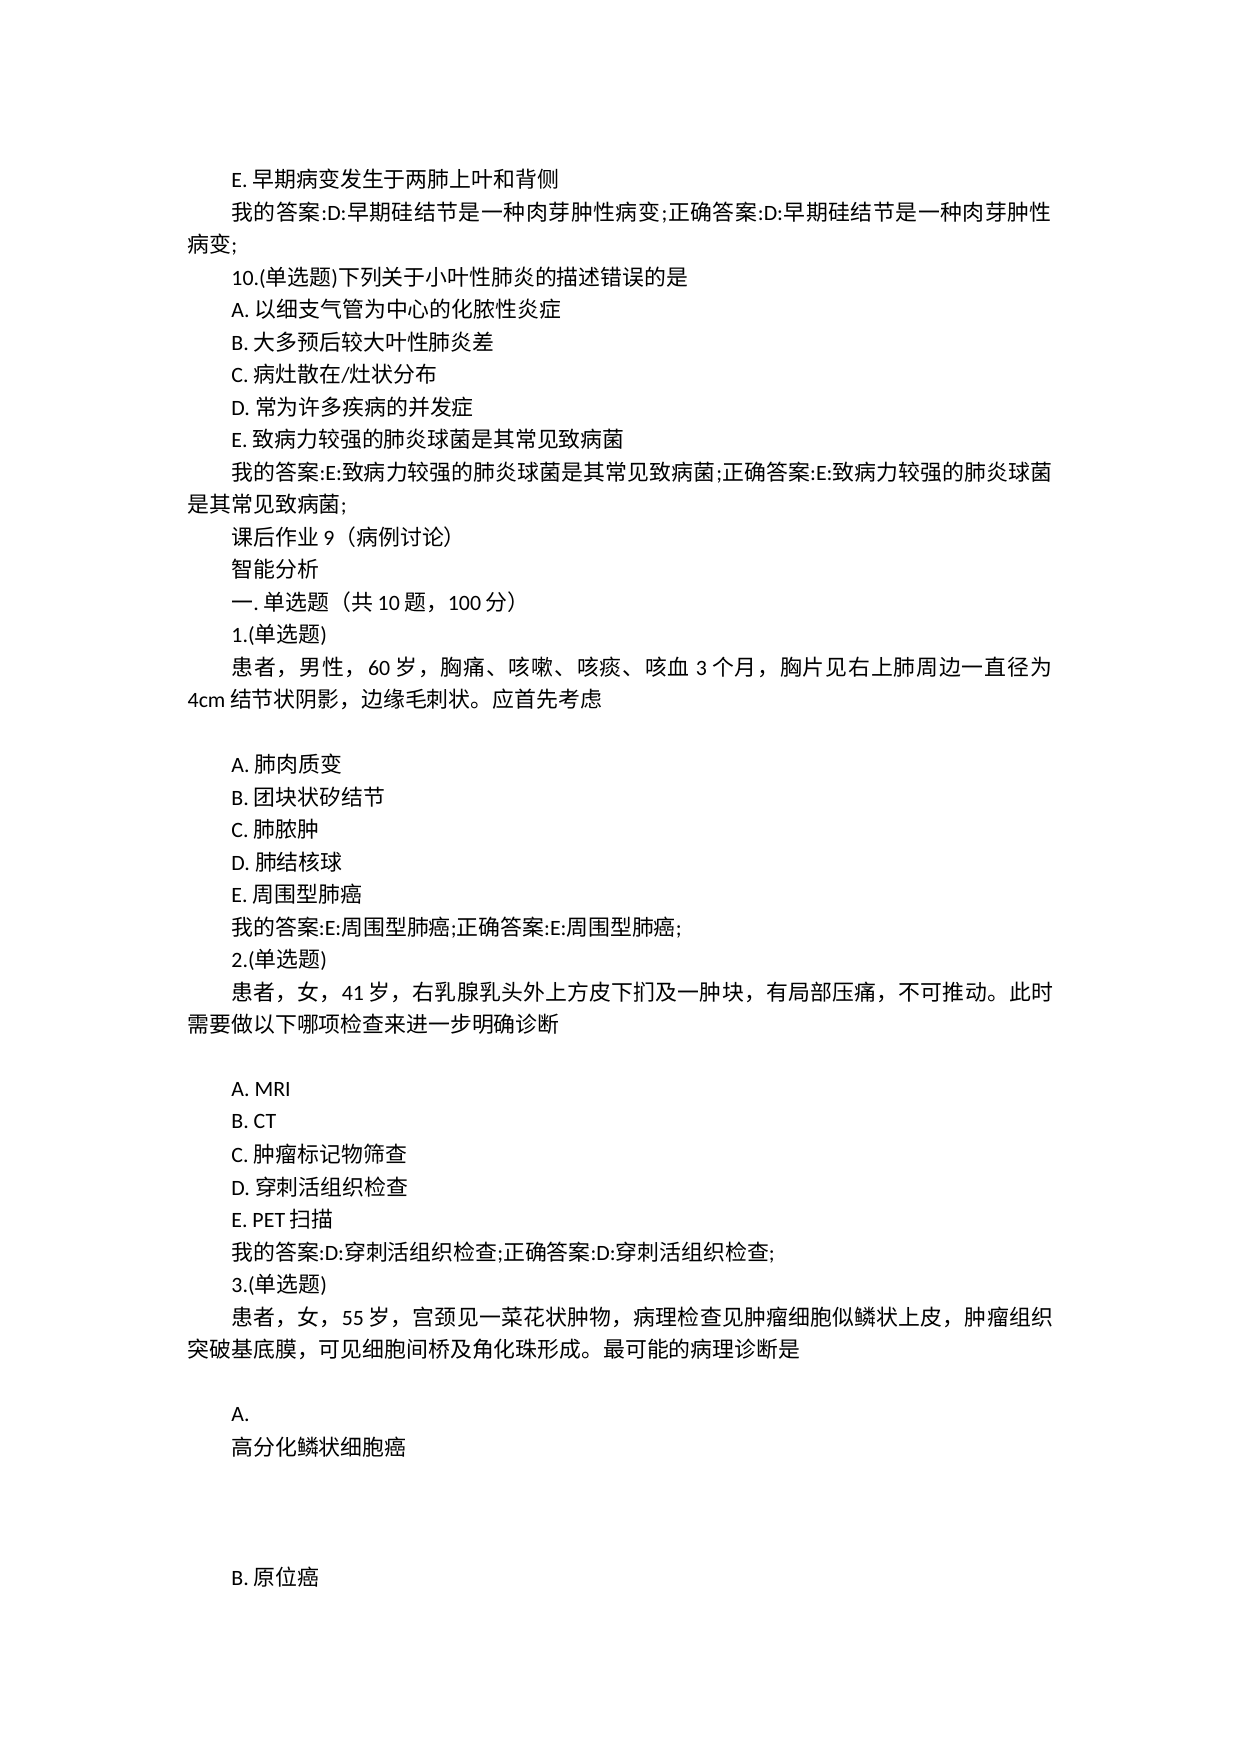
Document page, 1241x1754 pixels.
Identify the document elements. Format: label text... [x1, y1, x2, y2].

text 我的答案:D:穿刺活组织检查;正确答案:D:穿刺活组织检查; [187, 1234, 1053, 1267]
text 智能分析 [187, 552, 1053, 584]
text C. 病灶散在/灶状分布 [187, 357, 1053, 389]
text 课后作业9（病例讨论） [187, 519, 1053, 552]
text 患者，男性，60岁，胸痛、咳嗽、咳痰、咳血3个月，胸片见右上肺周边一直径为4cm结节状阴影，边缘毛刺状。应首先考虑 [187, 649, 1053, 714]
text 患者，女，41岁，右乳腺乳头外上方皮下扪及一肿块，有局部压痛，不可推动。此时需要做以下哪项检查来进一步明确诊断 [187, 974, 1053, 1039]
text E. PET扫描 [187, 1202, 1053, 1234]
text A. [187, 1397, 1053, 1429]
text A. 以细支气管为中心的化脓性炎症 [187, 292, 1053, 324]
text C. 肿瘤标记物筛查 [187, 1137, 1053, 1169]
text B. 大多预后较大叶性肺炎差 [187, 324, 1053, 357]
text 2.(单选题) [187, 942, 1053, 974]
text 3.(单选题) [187, 1267, 1053, 1299]
text 我的答案:E:周围型肺癌;正确答案:E:周围型肺癌; [187, 909, 1053, 942]
text E. 周围型肺癌 [187, 877, 1053, 909]
text D. 穿刺活组织检查 [187, 1169, 1053, 1202]
text D. 常为许多疾病的并发症 [187, 389, 1053, 422]
text B. 原位癌 [187, 1559, 1053, 1592]
text A. MRI [187, 1072, 1053, 1104]
text C. 肺脓肿 [187, 812, 1053, 844]
text 高分化鳞状细胞癌 [187, 1429, 1053, 1462]
text 一. 单选题（共10题，100分） [187, 584, 1053, 617]
text E. 早期病变发生于两肺上叶和背侧 [187, 162, 1053, 194]
text D. 肺结核球 [187, 844, 1053, 877]
text 我的答案:D:早期硅结节是一种肉芽肿性病变;正确答案:D:早期硅结节是一种肉芽肿性病变; [187, 194, 1053, 259]
text 1.(单选题) [187, 617, 1053, 649]
text B. CT [187, 1104, 1053, 1137]
text A. 肺肉质变 [187, 747, 1053, 779]
text 患者，女，55岁，宫颈见一菜花状肿物，病理检查见肿瘤细胞似鳞状上皮，肿瘤组织突破基底膜，可见细胞间桥及角化珠形成。最可能的病理诊断是 [187, 1299, 1053, 1364]
text 我的答案:E:致病力较强的肺炎球菌是其常见致病菌;正确答案:E:致病力较强的肺炎球菌是其常见致病菌; [187, 454, 1053, 519]
text E. 致病力较强的肺炎球菌是其常见致病菌 [187, 422, 1053, 454]
text B. 团块状矽结节 [187, 779, 1053, 812]
text 10.(单选题)下列关于小叶性肺炎的描述错误的是 [187, 259, 1053, 292]
